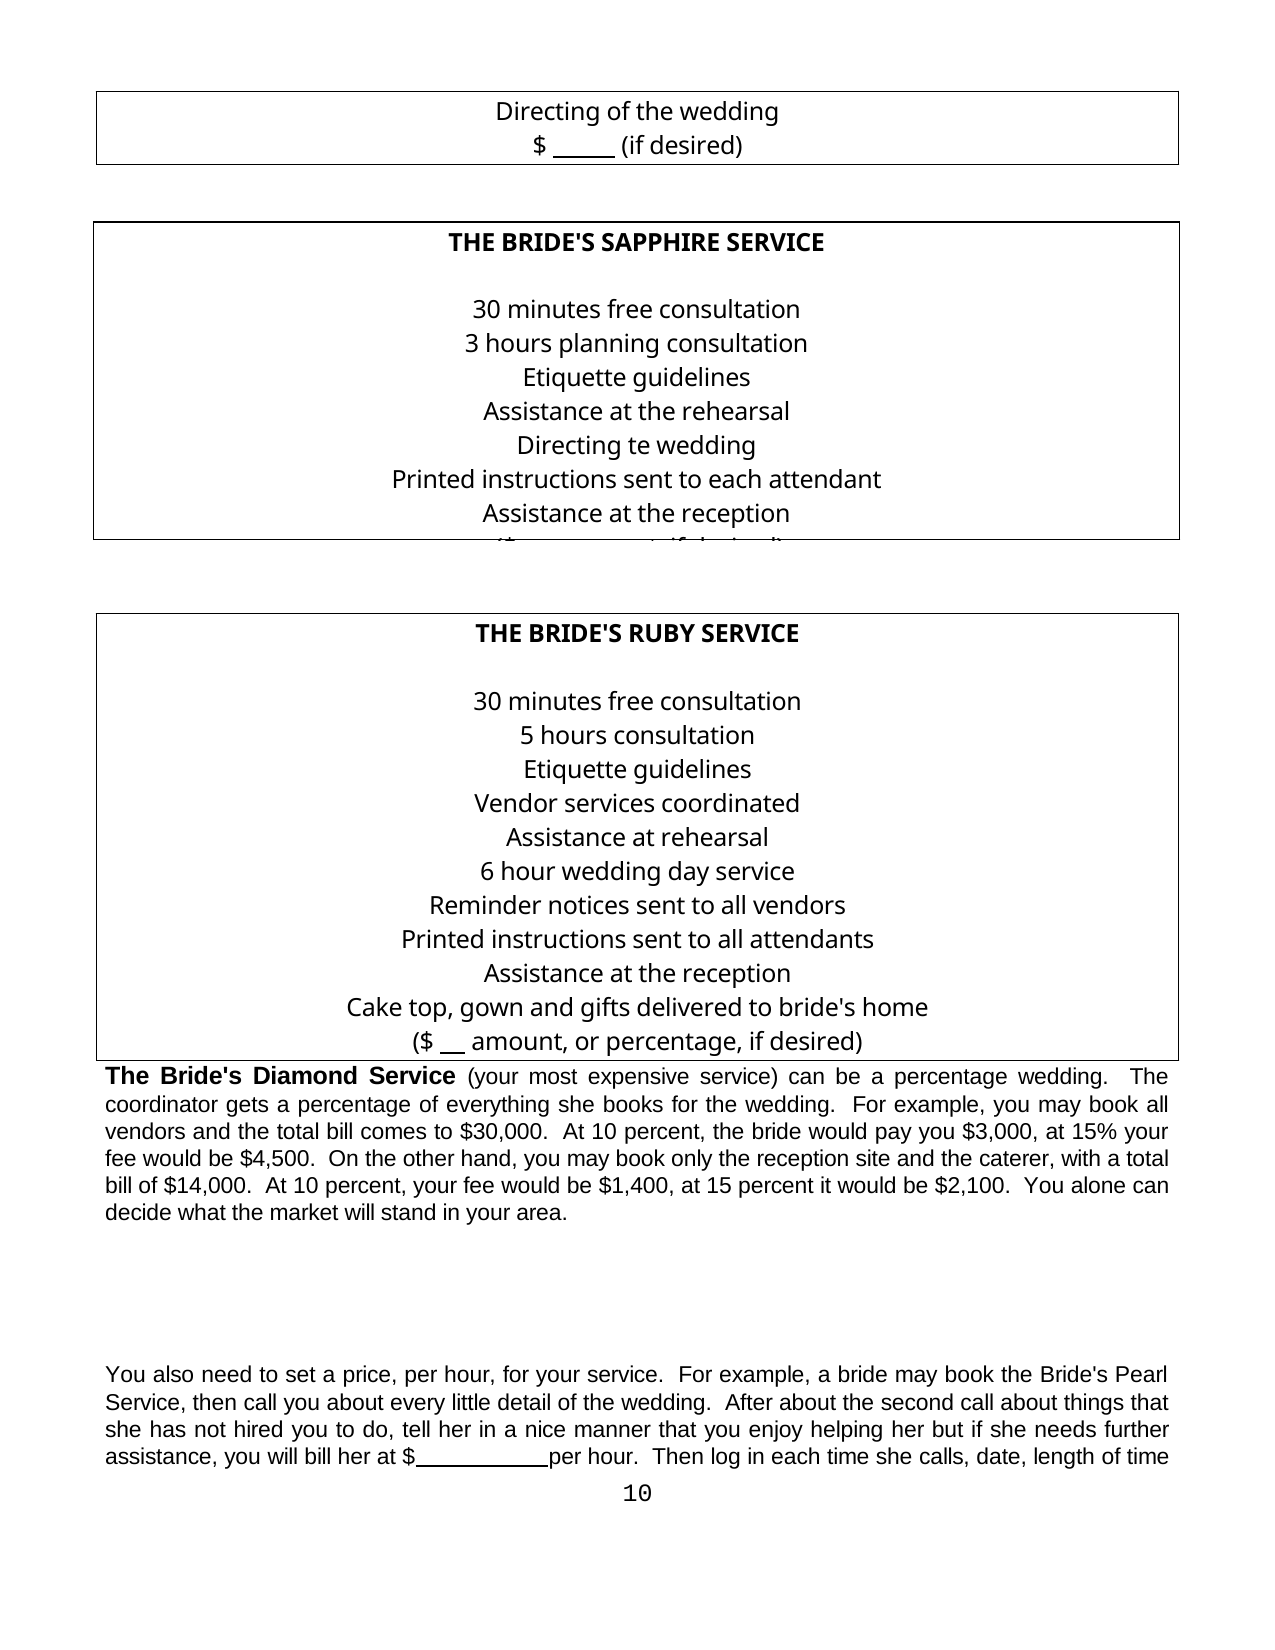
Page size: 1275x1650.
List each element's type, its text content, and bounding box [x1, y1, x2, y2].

text Directing of the wedding [97, 92, 1178, 124]
text $ (if desired) [97, 124, 1178, 164]
text ($ amount, or percentage, if desired) [97, 1021, 1178, 1060]
text The Bride's Diamond Service (your most expensive service) can be a percentage wedding. The coordinator gets a percentage of everything she books for the wedding. For example, you may book all vendors and the total bill comes to $30,000. At 10 percent, the bride would pay you $3,000, at 15% your fee would be $4,500. On the other hand, you may book only the reception site and the caterer, with a total bill of $14,000. At 10 percent, your fee would be $1,400, at 15 percent it would be $2,100. You alone can decide what the market will stand in your area. [105, 1061, 1170, 1225]
text THE BRIDE'S RUBY SERVICE [97, 614, 1178, 650]
text Printed instructions sent to all attendants [105, 922, 1170, 956]
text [105, 1361, 1170, 1469]
text 30 minutes free consultation [105, 684, 1170, 718]
text Vendor services coordinated [105, 786, 1170, 820]
text Cake top, gown and gifts delivered to bride's home [105, 990, 1170, 1021]
text Assistance at rehearsal [105, 820, 1170, 854]
text Etiquette guidelines [105, 752, 1170, 786]
text 6 hour wedding day service [105, 854, 1170, 888]
text Assistance at the reception [105, 956, 1170, 990]
text 5 hours consultation [105, 718, 1170, 752]
text Reminder notices sent to all vendors [105, 888, 1170, 922]
